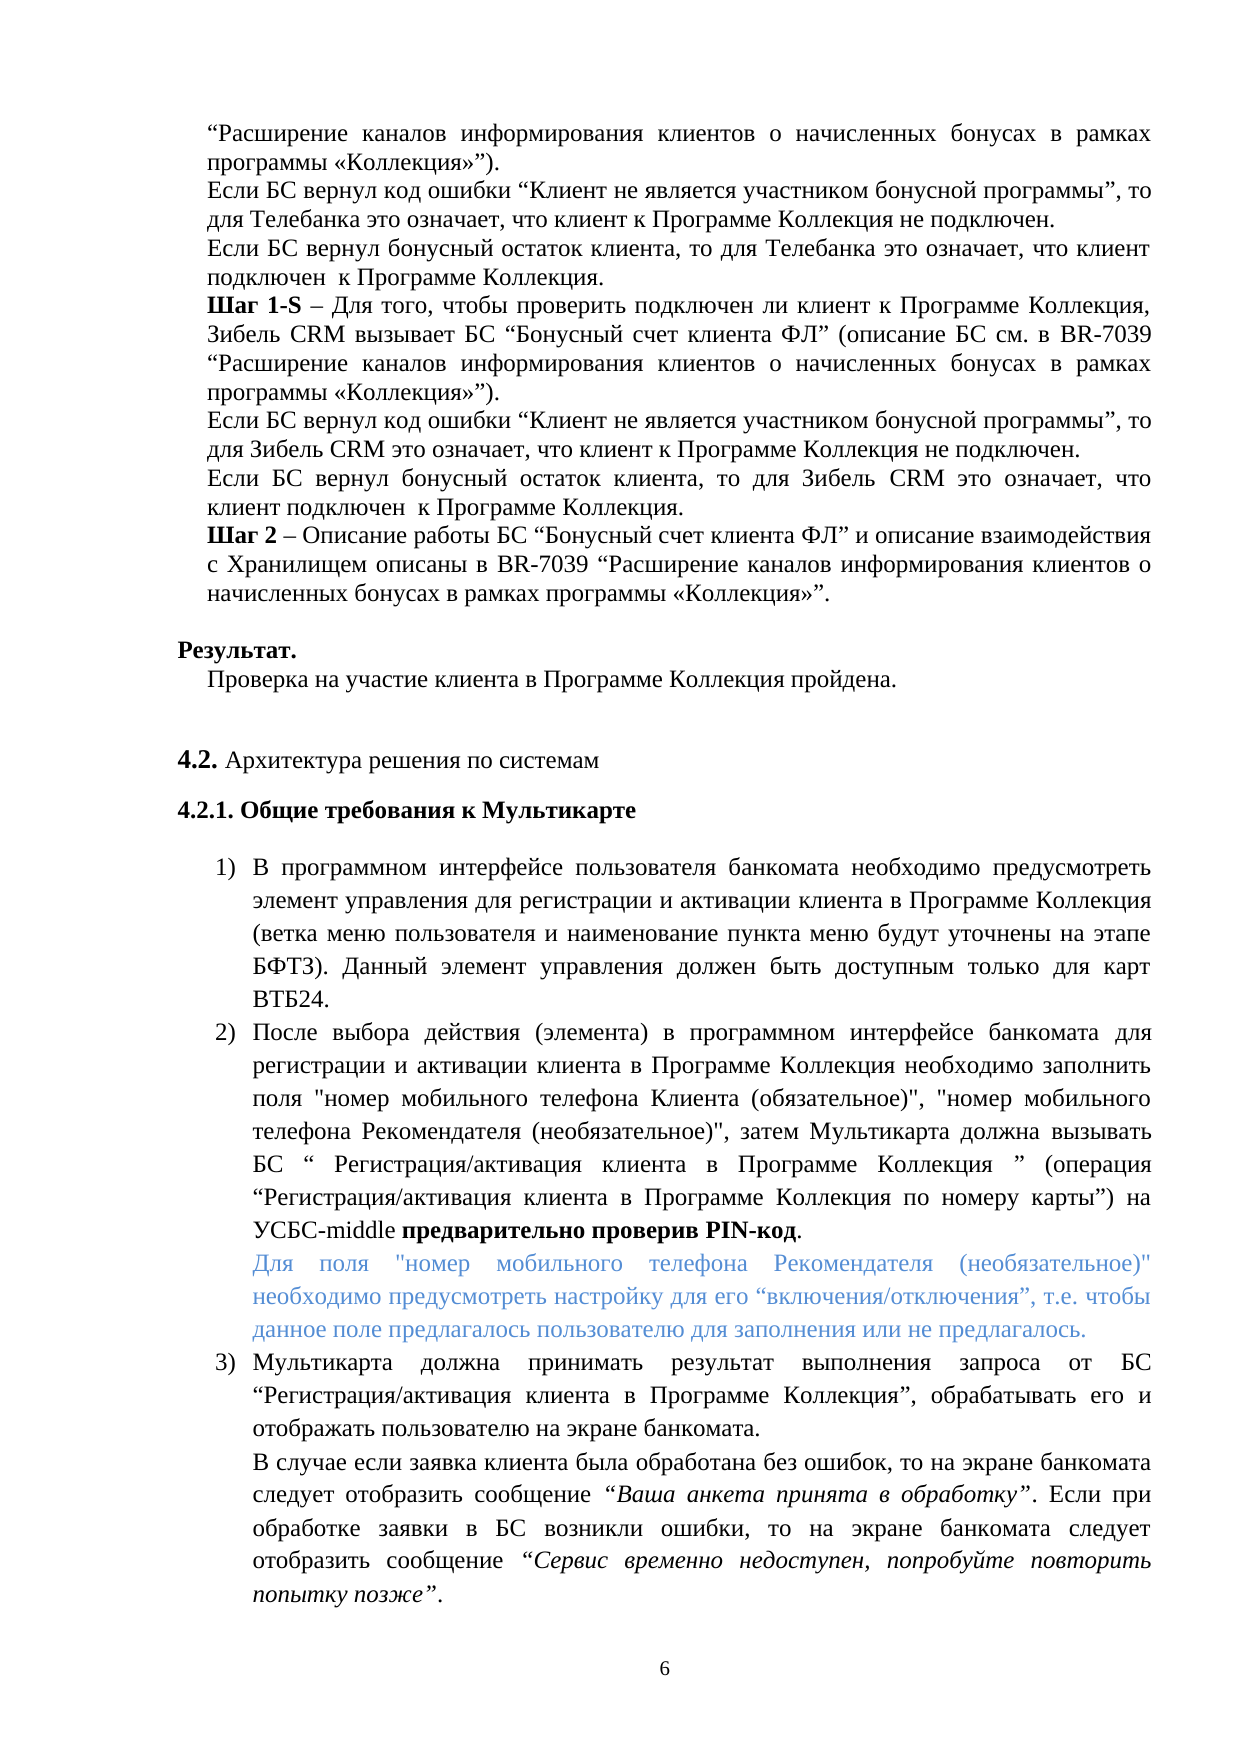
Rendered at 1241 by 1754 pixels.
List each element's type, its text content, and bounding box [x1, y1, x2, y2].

text Если БС вернул бонусный остаток клиента, то для Зибель CRM это означает, что клиент подключен к Программе Коллекция. [207, 463, 1152, 521]
list В программном интерфейсе пользователя банкомата необходимо предусмотреть элемент управления для регистрации и активации клиента в Программе Коллекция (ветка меню пользователя и наименование пункта меню будут уточнены на этапе БФТЗ). Данный элемент управления должен быть доступным только для карт ВТБ24. [215, 852, 1152, 1013]
text Если БС вернул бонусный остаток клиента, то для Телебанка это означает, что клиент подключен к Программе Коллекция. [207, 233, 1152, 291]
list После выбора действия (элемента) в программном интерфейсе банкомата для регистрации и активации клиента в Программе Коллекция необходимо заполнить поля "номер мобильного телефона Клиента (обязательное)", "номер мобильного телефона Рекомендателя (необязательное)", затем Мультикарта должна вызывать БС “ Регистрация/активация клиента в Программе Коллекция ” (операция “Регистрация/активация клиента в Программе Коллекция по номеру карты”) на УСБС-middle предварительно проверив PIN-код. [215, 1017, 1152, 1244]
list Мультикарта должна принимать результат выполнения запроса от БС “Регистрация/активация клиента в Программе Коллекция”, обрабатывать его и отображать пользователю на экране банкомата. [215, 1347, 1152, 1442]
list Для поля "номер мобильного телефона Рекомендателя (необязательное)" необходимо предусмотреть настройку для его “включения/отключения”, т.е. чтобы данное поле предлагалось пользователю для заполнения или не предлагалось. [252, 1248, 1152, 1343]
text Проверка на участие клиента в Программе Коллекция пройдена. [207, 664, 1152, 693]
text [207, 118, 1152, 176]
text Шаг 1-S – Для того, чтобы проверить подключен ли клиент к Программе Коллекция, Зибель CRM вызывает БС “Бонусный счет клиента ФЛ” (описание БС см. в BR-7039 “Расширение каналов информирования клиентов о начисленных бонусах в рамках программы «Коллекция»”). [207, 291, 1152, 406]
text Если БС вернул код ошибки “Клиент не является участником бонусной программы”, то для Телебанка это означает, что клиент к Программе Коллекция не подключен. [207, 176, 1152, 233]
text Результат. [177, 636, 1152, 664]
text Шаг 2 – Описание работы БС “Бонусный счет клиента ФЛ” и описание взаимодействия с Хранилищем описаны в BR-7039 “Расширение каналов информирования клиентов о начисленных бонусах в рамках программы «Коллекция»”. [207, 521, 1152, 607]
list В случае если заявка клиента была обработана без ошибок, то на экране банкомата следует отобразить сообщение “Ваша анкета принята в обработку”. Если при обработке заявки в БС возникли ошибки, то на экране банкомата следует отобразить сообщение “Сервис временно недоступен, попробуйте повторить попытку позже”. [252, 1447, 1152, 1607]
subtitle 4.2.1. Общие требования к Мультикарте [177, 795, 1152, 823]
subtitle 4.2. Архитектура решения по системам [177, 743, 1152, 774]
text Если БС вернул код ошибки “Клиент не является участником бонусной программы”, то для Зибель CRM это означает, что клиент к Программе Коллекция не подключен. [207, 406, 1152, 463]
